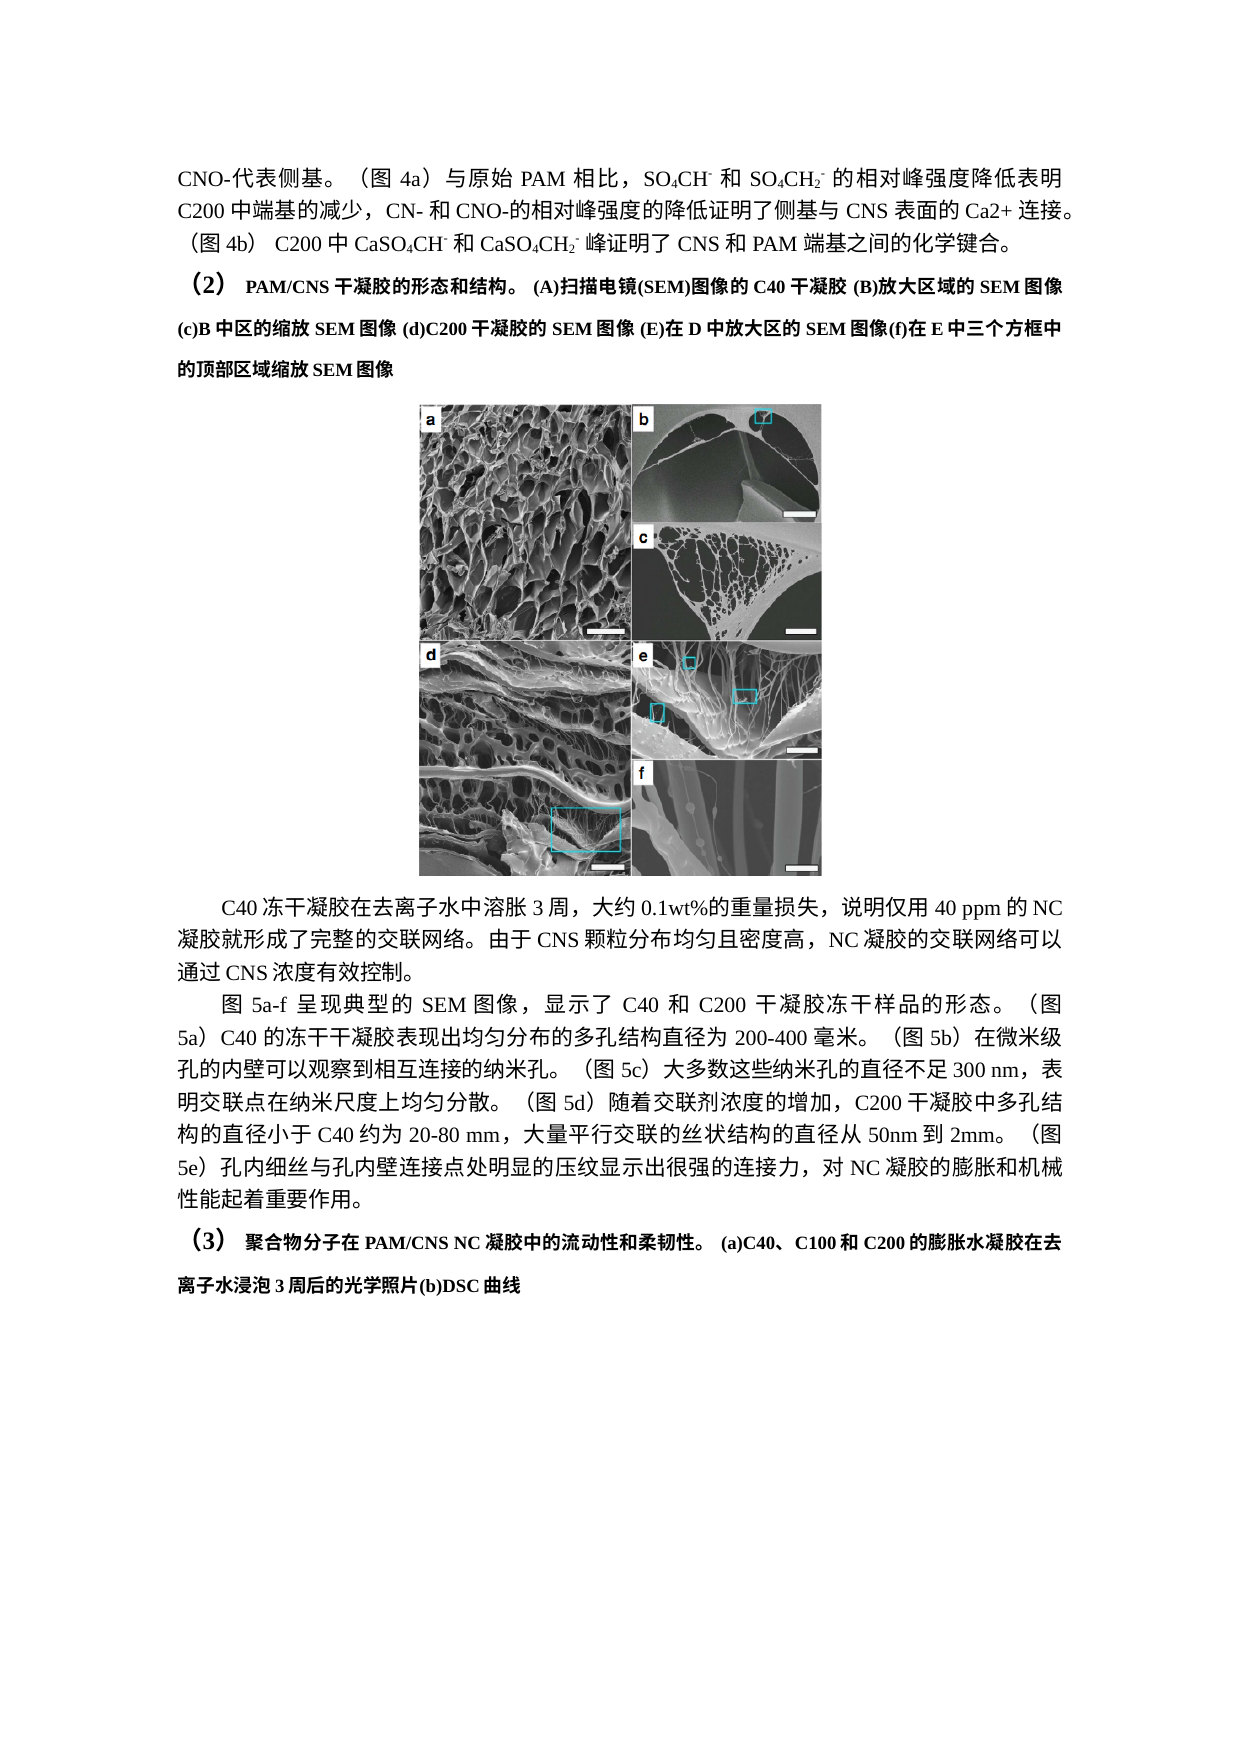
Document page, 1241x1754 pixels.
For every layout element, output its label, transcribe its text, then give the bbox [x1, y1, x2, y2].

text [177, 160, 1063, 258]
text 图 5a-f 呈现典型的 SEM图像，显示了 C40 和 C200 干凝胶冻干样品的形态。（图 5a）C40 的冻干干凝胶表现出均匀分布的多孔结构直径为 200-400 毫米。（图 5b）在微米级孔的内壁可以观察到相互连接的纳米孔。（图 5c）大多数这些纳米孔的直径不足300 nm，表明交联点在纳米尺度上均匀分散。（图 5d）随着交联剂浓度的增加，C200干凝胶中多孔结构的直径小于C40约为20-80 mm，大量平行交联的丝状结构的直径从50nm到2mm。（图5e）孔内细丝与孔内壁连接点处明显的压纹显示出很强的连接力，对NC凝胶的膨胀和机械性能起着重要作用。 [177, 987, 1063, 1214]
subtitle 聚合物分子在PAM/CNS NC凝胶中的流动性和柔韧性。 (a)C40、C100和C200的膨胀水凝胶在去离子水浸泡3周后的光学照片(b)DSC曲线 [177, 1220, 1063, 1297]
text C40冻干凝胶在去离子水中溶胀3周，大约0.1wt%的重量损失，说明仅用40 ppm的NC凝胶就形成了完整的交联网络。由于CNS颗粒分布均匀且密度高，NC凝胶的交联网络可以通过CNS浓度有效控制。 [177, 889, 1063, 987]
subtitle PAM/CNS干凝胶的形态和结构。 (A)扫描电镜(SEM)图像的C40干凝胶 (B)放大区域的SEM图像 (c)B中区的缩放SEM图像 (d)C200干凝胶的SEM图像 (E)在D中放大区的SEM图像(f)在E中三个方框中的顶部区域缩放SEM图像 [177, 264, 1063, 382]
picture [417, 401, 824, 882]
